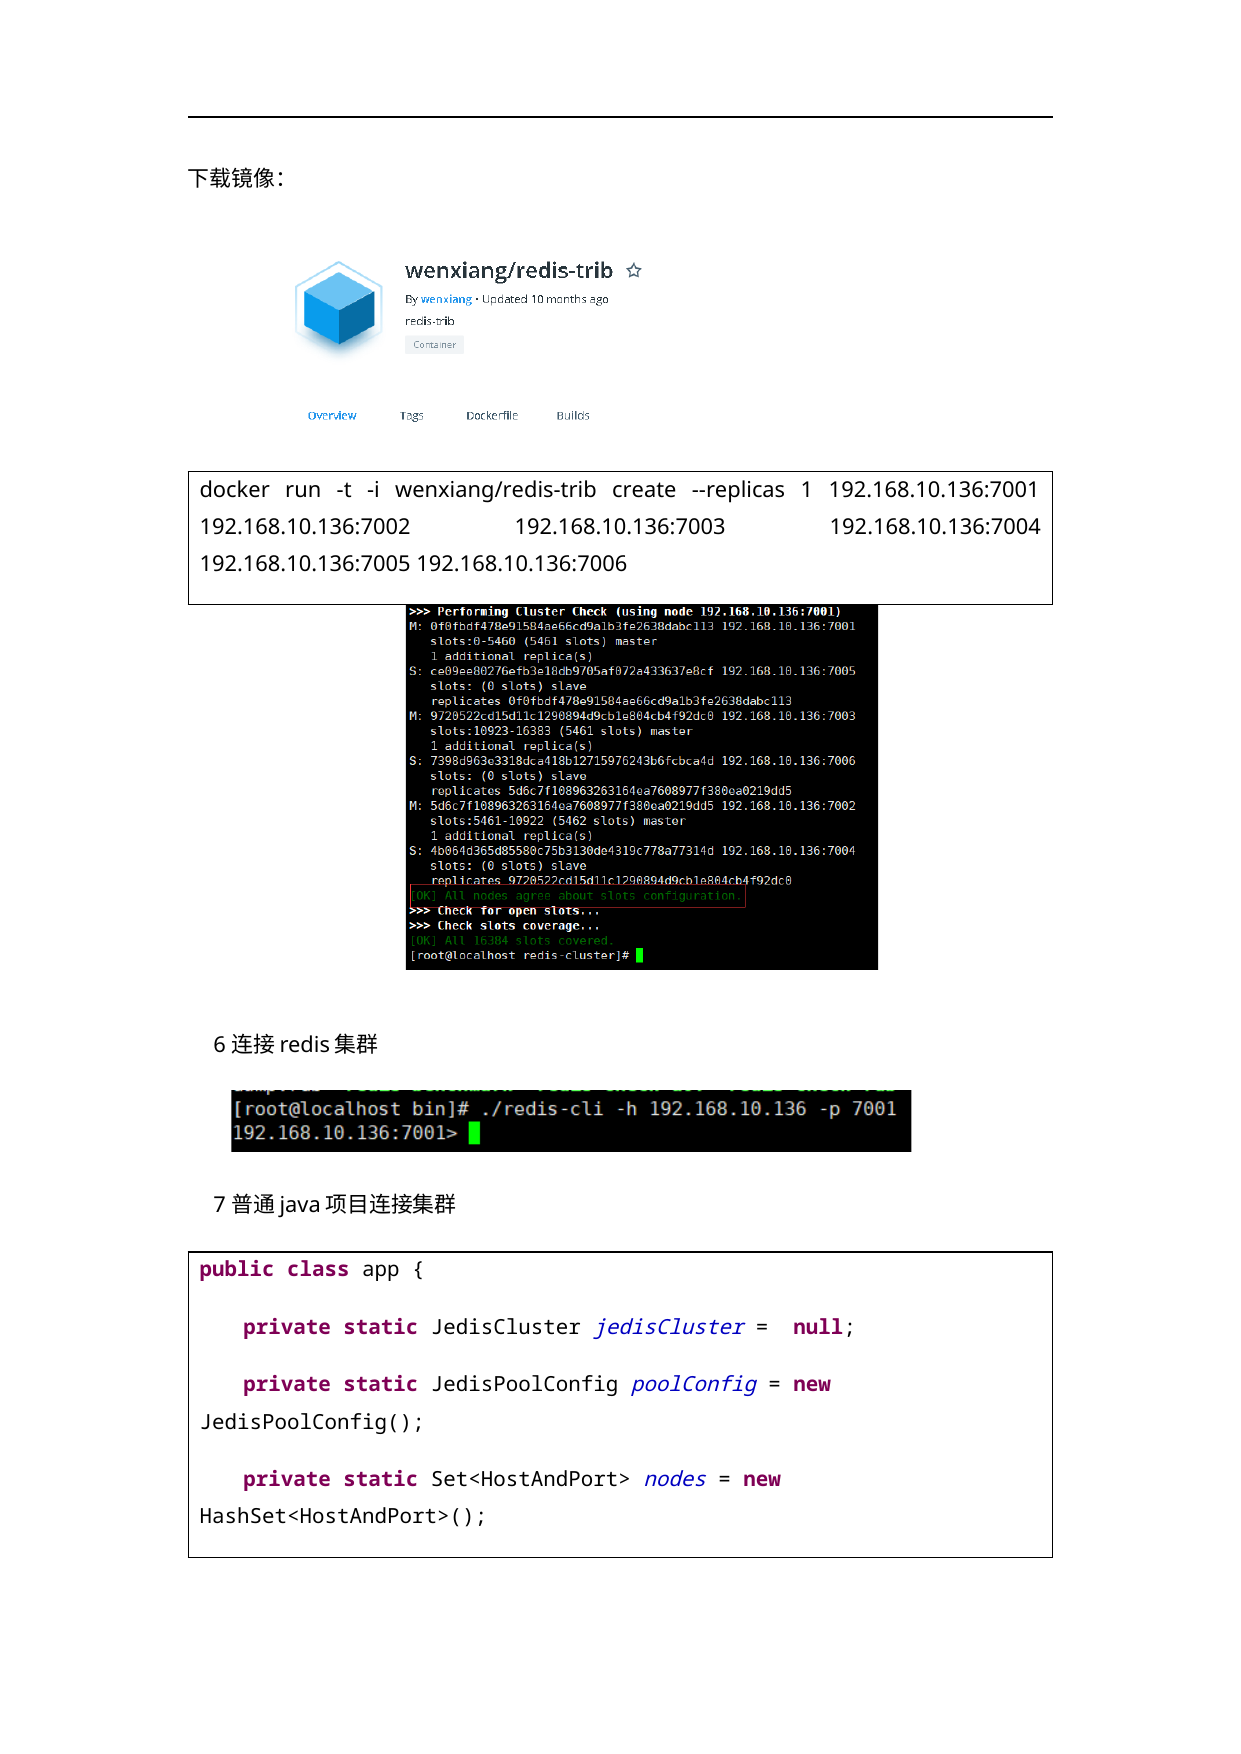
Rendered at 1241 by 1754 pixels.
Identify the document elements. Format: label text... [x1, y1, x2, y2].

picture [265, 218, 975, 434]
picture [405, 605, 879, 970]
table_header docker run -t -i wenxiang/redis-trib create --replicas 1 192.168.10.136:7001 192.168.10.136:7002 192.168.10.136:7003 192.168.10.136:7004 192.168.10.136:7005 192.168.10.136:7006 [189, 472, 1052, 604]
picture [231, 1090, 912, 1152]
text 下载镜像： [187, 161, 1053, 193]
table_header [189, 1253, 1052, 1557]
subtitle 普通java项目连接集群 [187, 1187, 1053, 1220]
subtitle 连接redis集群 [187, 1026, 1053, 1059]
